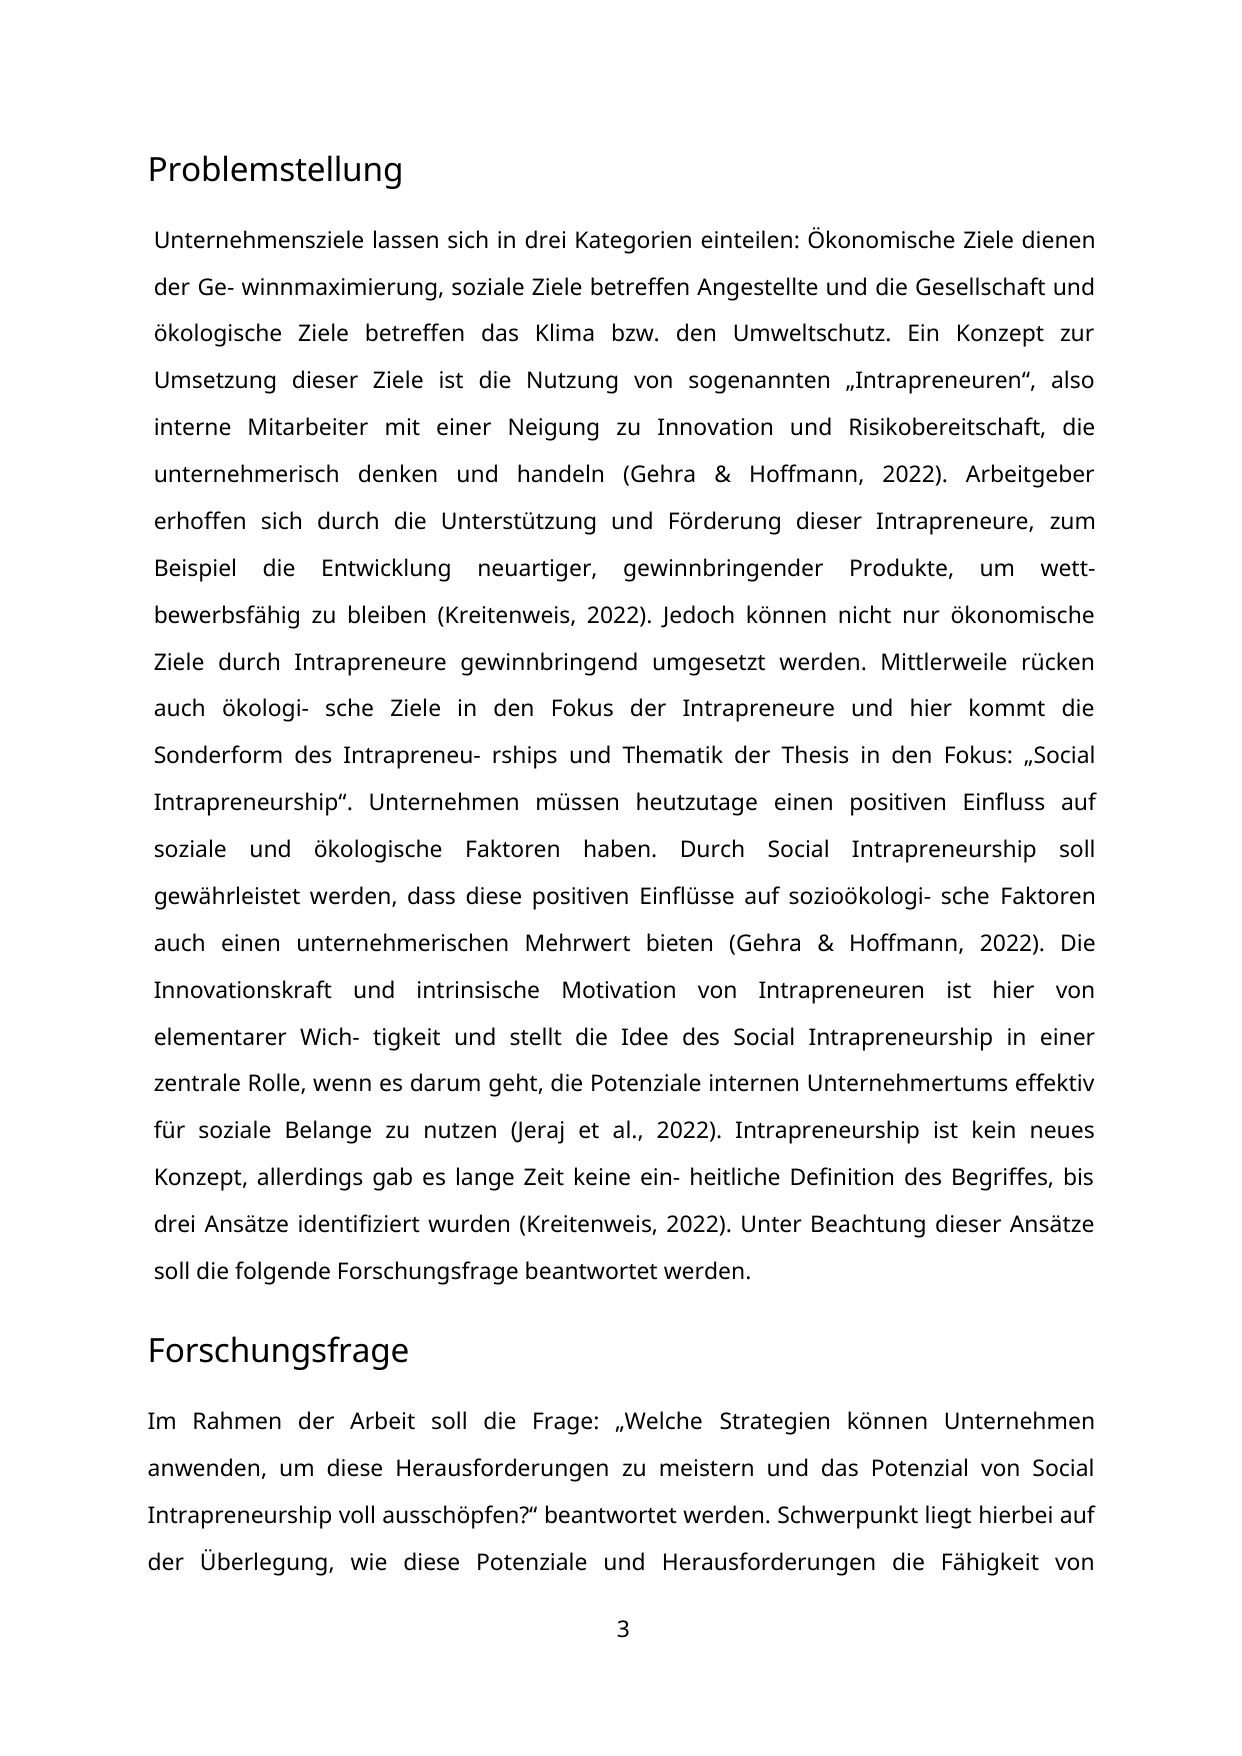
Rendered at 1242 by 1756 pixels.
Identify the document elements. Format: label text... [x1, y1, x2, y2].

text Unternehmensziele lassen sich in drei Kategorien einteilen: Ökonomische Ziele dienen der Ge- winnmaximierung, soziale Ziele betreffen Angestellte und die Gesellschaft und ökologische Ziele betreffen das Klima bzw. den Umweltschutz. Ein Konzept zur Umsetzung dieser Ziele ist die Nutzung von sogenannten „Intrapreneuren“, also interne Mitarbeiter mit einer Neigung zu Innovation und Risikobereitschaft, die unternehmerisch denken und handeln (Gehra & Hoffmann, 2022). Arbeitgeber erhoffen sich durch die Unterstützung und Förderung dieser Intrapreneure, zum Beispiel die Entwicklung neuartiger, gewinnbringender Produkte, um wett- bewerbsfähig zu bleiben (Kreitenweis, 2022). Jedoch können nicht nur ökonomische Ziele durch Intrapreneure gewinnbringend umgesetzt werden. Mittlerweile rücken auch ökologi- sche Ziele in den Fokus der Intrapreneure und hier kommt die Sonderform des Intrapreneu- rships und Thematik der Thesis in den Fokus: „Social Intrapreneurship“. Unternehmen müssen heutzutage einen positiven Einfluss auf soziale und ökologische Faktoren haben. Durch Social Intrapreneurship soll gewährleistet werden, dass diese positiven Einflüsse auf sozioökologi- sche Faktoren auch einen unternehmerischen Mehrwert bieten (Gehra & Hoffmann, 2022). Die Innovationskraft und intrinsische Motivation von Intrapreneuren ist hier von elementarer Wich- tigkeit und stellt die Idee des Social Intrapreneurship in einer zentrale Rolle, wenn es darum geht, die Potenziale internen Unternehmertums effektiv für soziale Belange zu nutzen (Jeraj et al., 2022). Intrapreneurship ist kein neues Konzept, allerdings gab es lange Zeit keine ein- heitliche Definition des Begriffes, bis drei Ansätze identifiziert wurden (Kreitenweis, 2022). Unter Beachtung dieser Ansätze soll die folgende Forschungsfrage beantwortet werden. [153, 223, 1096, 1286]
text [147, 1405, 1095, 1577]
subtitle Problemstellung [147, 146, 1117, 191]
subtitle Forschungsfrage [147, 1327, 1117, 1372]
